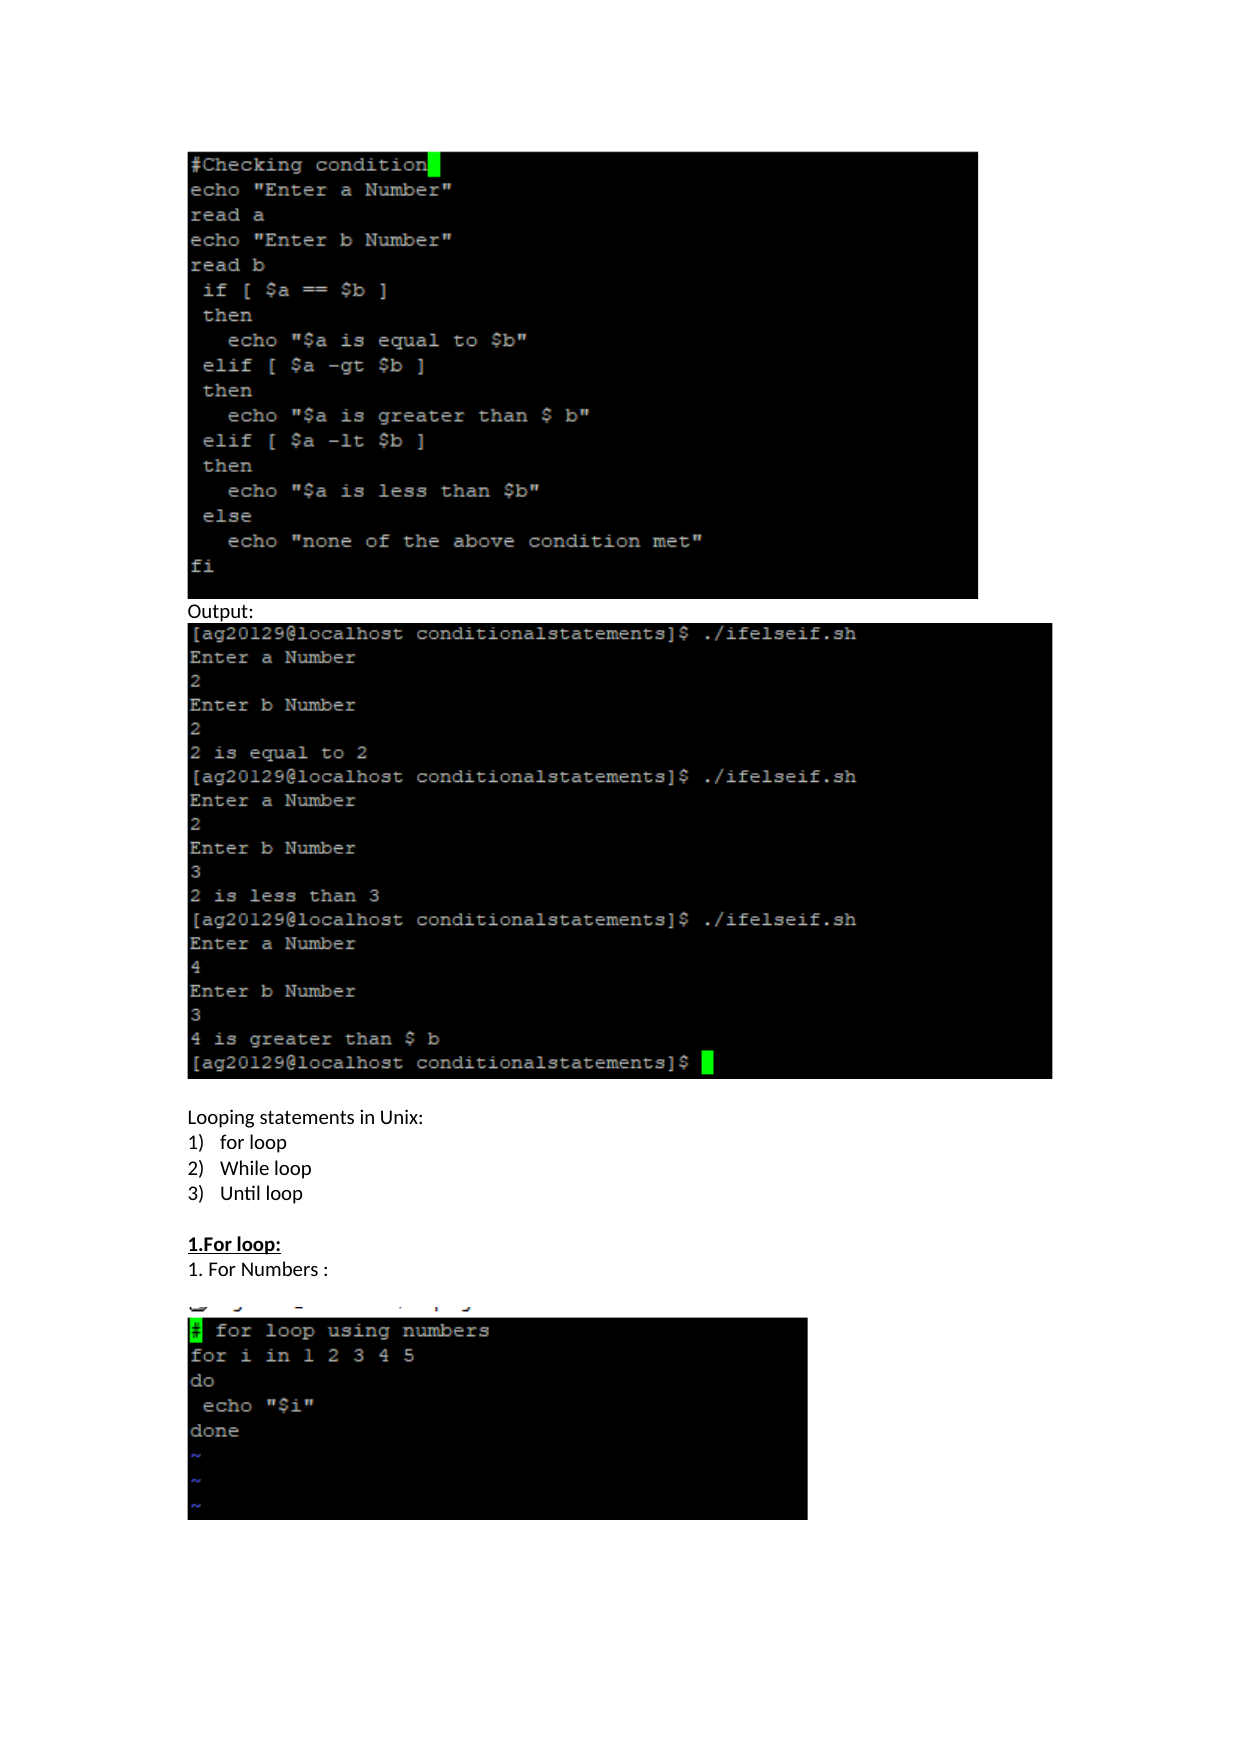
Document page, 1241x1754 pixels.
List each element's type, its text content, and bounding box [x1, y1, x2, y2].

list 1.For loop: [187, 1231, 1053, 1256]
list For Numbers : [187, 1256, 1053, 1282]
text Looping statements in Unix: [187, 1104, 1053, 1129]
list for loop [187, 1129, 1053, 1155]
picture [187, 150, 979, 599]
list While loop [187, 1155, 1053, 1180]
list Until loop [187, 1180, 1053, 1206]
picture [187, 1307, 808, 1520]
picture [187, 623, 1053, 1079]
text Output: [187, 598, 1053, 623]
